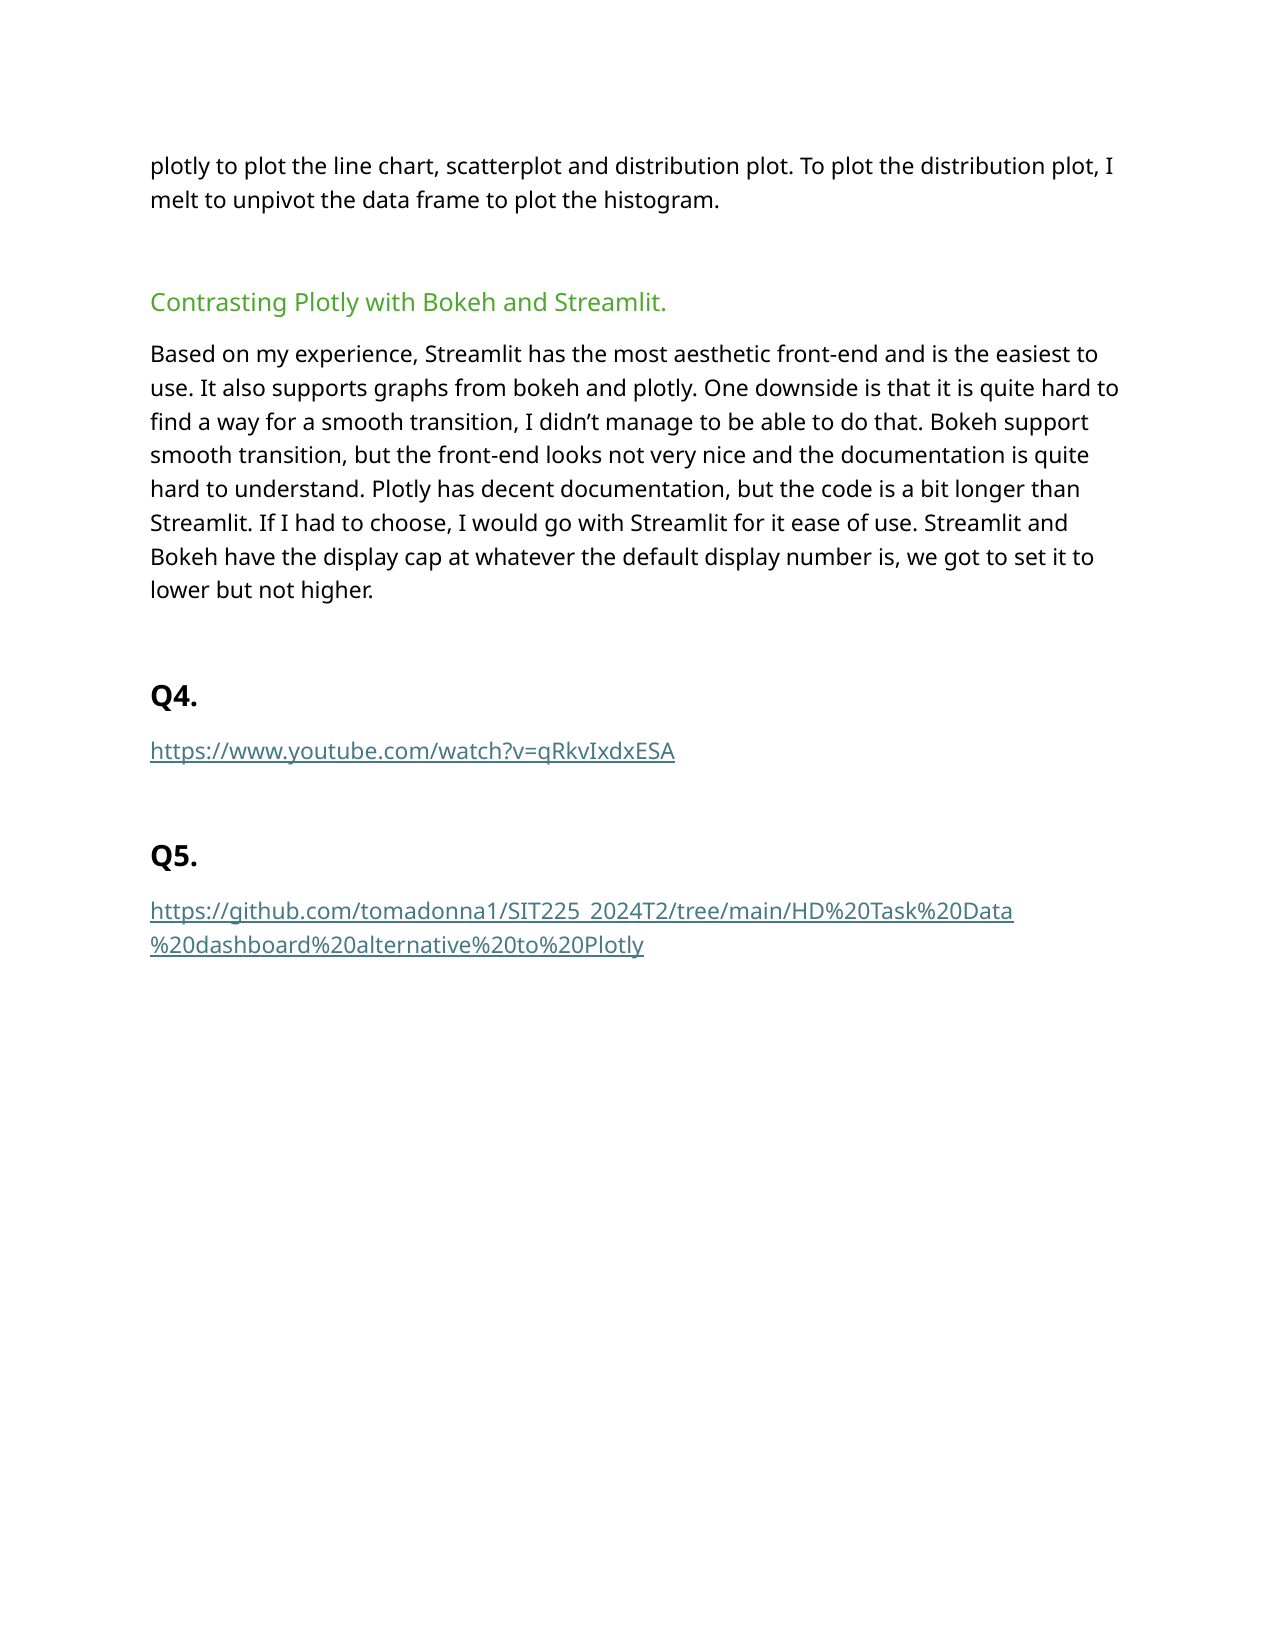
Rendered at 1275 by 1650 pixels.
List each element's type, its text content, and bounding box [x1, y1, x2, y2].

text https://github.com/tomadonna1/SIT225_2024T2/tree/main/HD%20Task%20Data%20dashboard%20alternative%20to%20Plotly [150, 895, 1125, 960]
text Contrasting Plotly with Bokeh and Streamlit. [150, 284, 1125, 319]
text https://www.youtube.com/watch?v=qRkvIxdxESA [150, 734, 1125, 766]
text Q4. [150, 675, 1125, 715]
text Q5. [150, 835, 1125, 875]
text Based on my experience, Streamlit has the most aesthetic front-end and is the easiest to use. It also supports graphs from bokeh and plotly. One downside is that it is quite hard to find a way for a smooth transition, I didn’t manage to be able to do that. Bokeh support smooth transition, but the front-end looks not very nice and the documentation is quite hard to understand. Plotly has decent documentation, but the code is a bit longer than Streamlit. If I had to choose, I would go with Streamlit for it ease of use. Streamlit and Bokeh have the display cap at whatever the default display number is, we got to set it to lower but not higher. [150, 338, 1125, 606]
